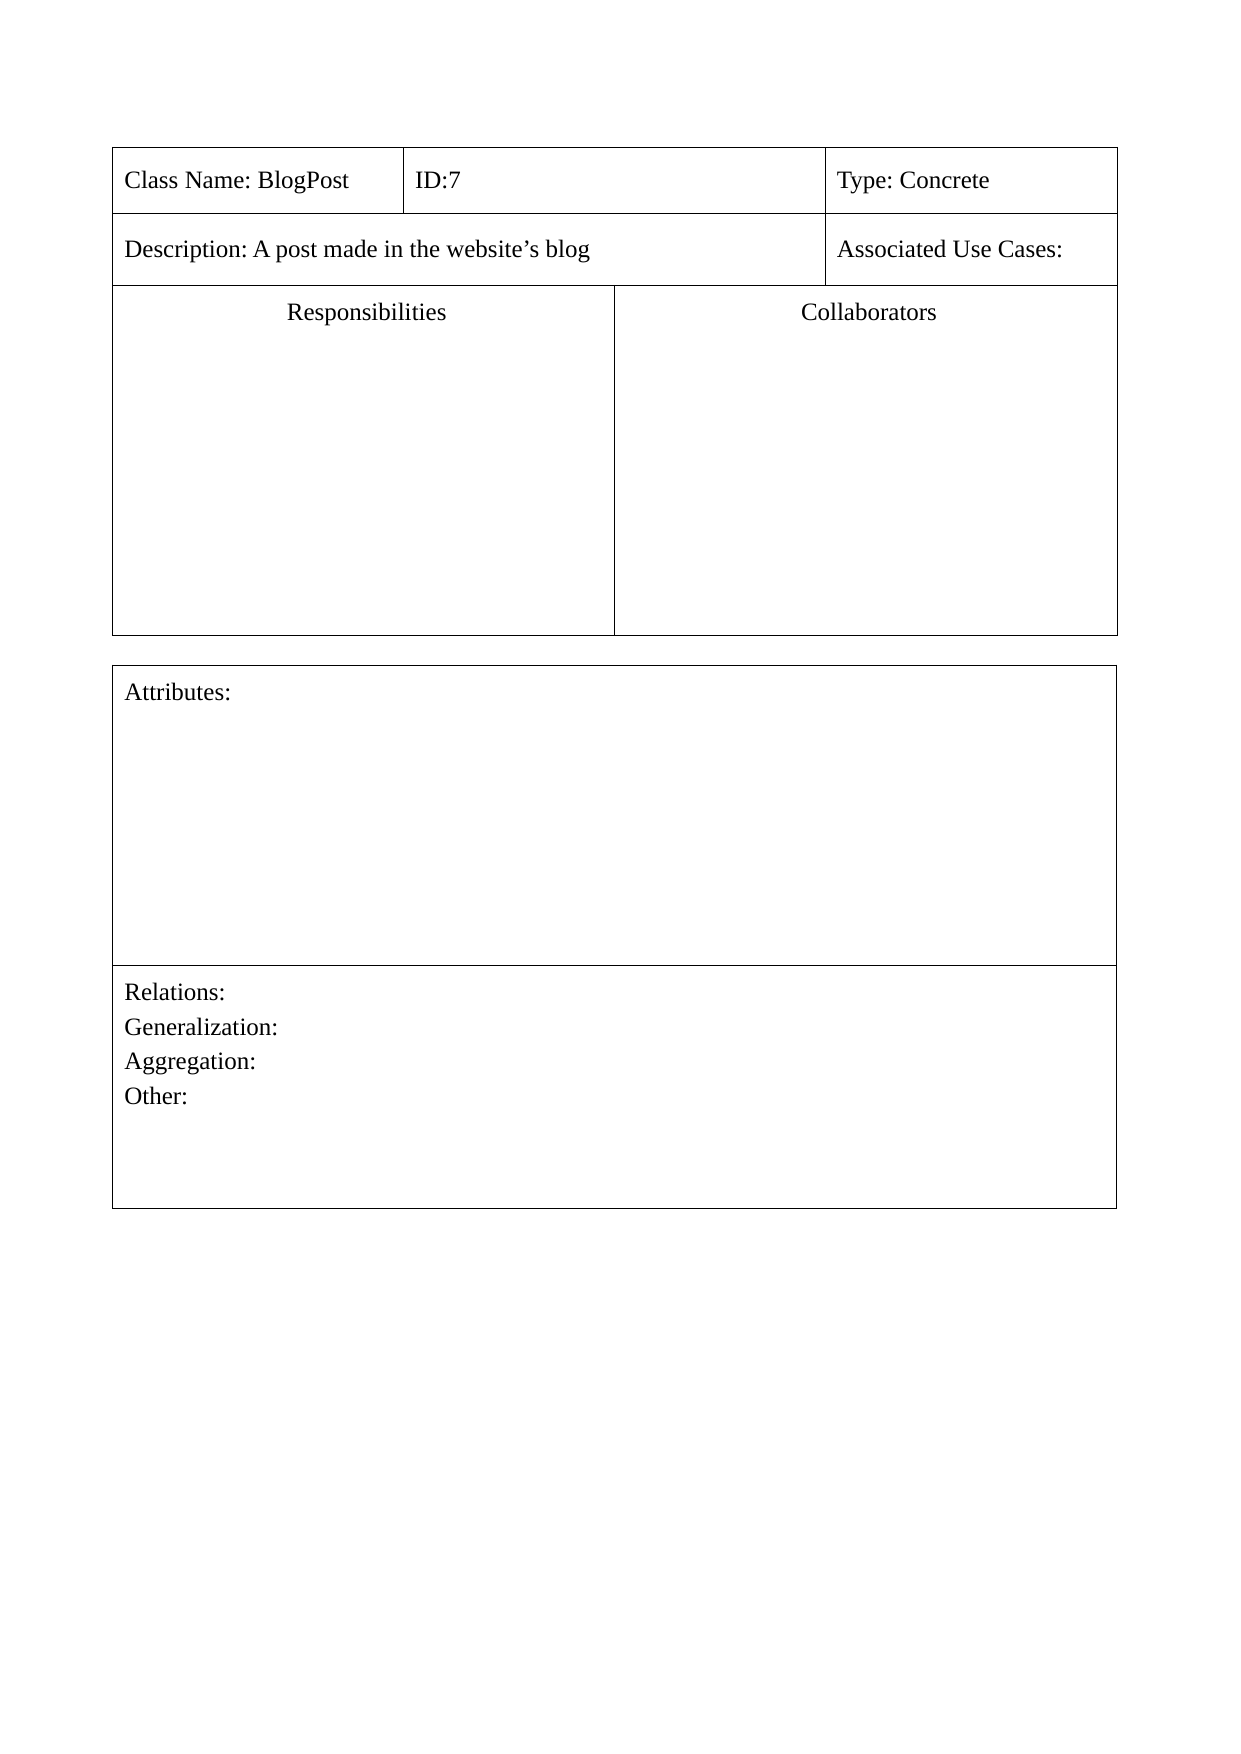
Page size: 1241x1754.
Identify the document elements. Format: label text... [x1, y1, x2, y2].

table_header ID:7 [404, 148, 825, 212]
table_cell Associated Use Cases: [826, 214, 1117, 285]
table_header Class Name: BlogPost [113, 148, 403, 212]
table_header Type: Concrete [826, 148, 1117, 212]
table_cell Description: A post made in the website’s blog [113, 214, 825, 285]
table_cell Relations: Generalization: Aggregation: Other: [113, 966, 1116, 1208]
table_header Attributes: [113, 666, 1116, 964]
table_cell Responsibilities [113, 286, 614, 635]
table_cell Collaborators [615, 286, 1117, 635]
